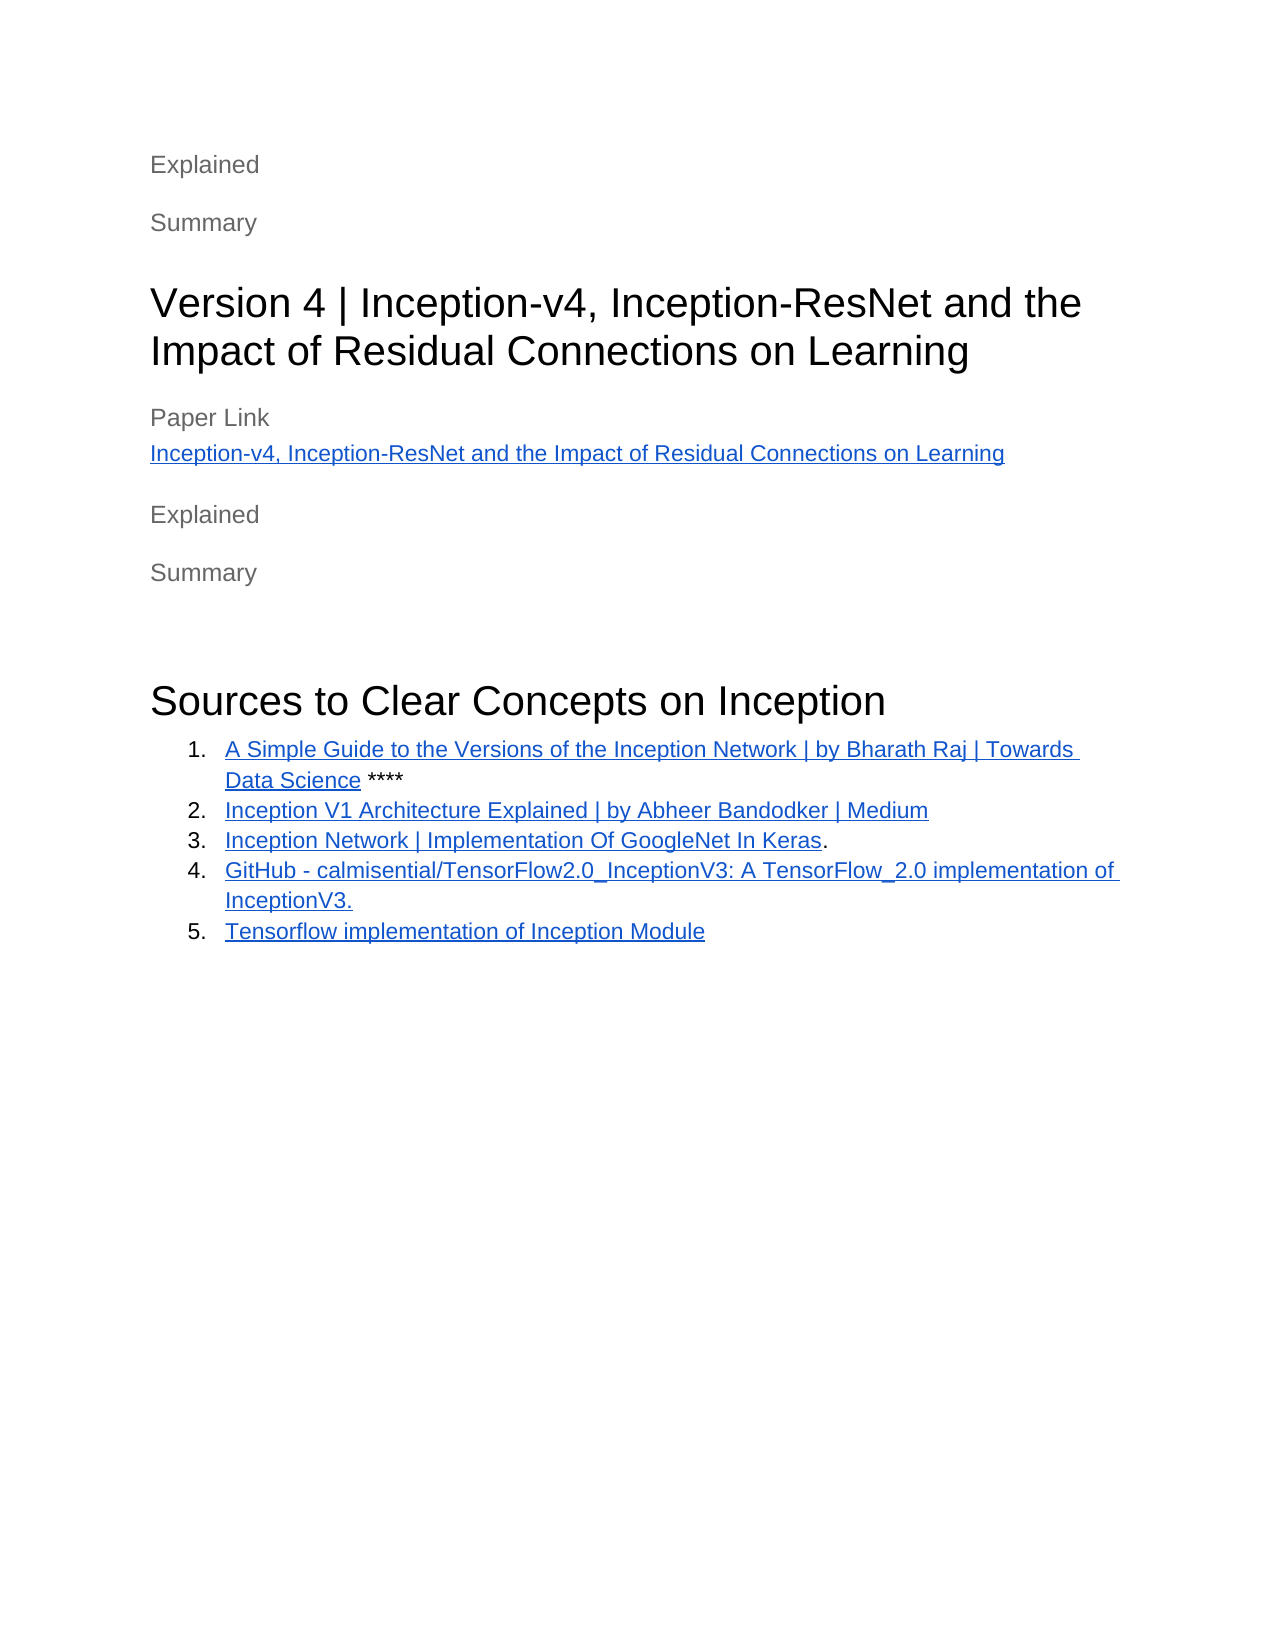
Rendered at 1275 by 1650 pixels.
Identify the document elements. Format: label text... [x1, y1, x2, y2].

list GitHub - calmisential/TensorFlow2.0_InceptionV3: A TensorFlow_2.0 implementation of InceptionV3. [187, 857, 1125, 914]
list A Simple Guide to the Versions of the Inception Network | by Bharath Raj | Towards Data Science **** [187, 736, 1125, 793]
list Inception V1 Architecture Explained | by Abheer Bandodker | Medium [187, 797, 1125, 823]
subtitle Sources to Clear Concepts on Inception [150, 676, 1125, 724]
list Inception Network | Implementation Of GoogleNet In Keras. [187, 827, 1125, 853]
subtitle Paper Link [150, 403, 1125, 432]
subtitle Explained [150, 500, 1125, 528]
text Inception-v4, Inception-ResNet and the Impact of Residual Connections on Learning [150, 440, 1125, 467]
subtitle Summary [150, 558, 1125, 586]
subtitle Summary [150, 208, 1125, 237]
subtitle Version 4 | Inception-v4, Inception-ResNet and the Impact of Residual Connections on Learning [150, 278, 1125, 374]
list Tensorflow implementation of Inception Module [187, 918, 1125, 944]
subtitle Explained [150, 150, 1125, 179]
